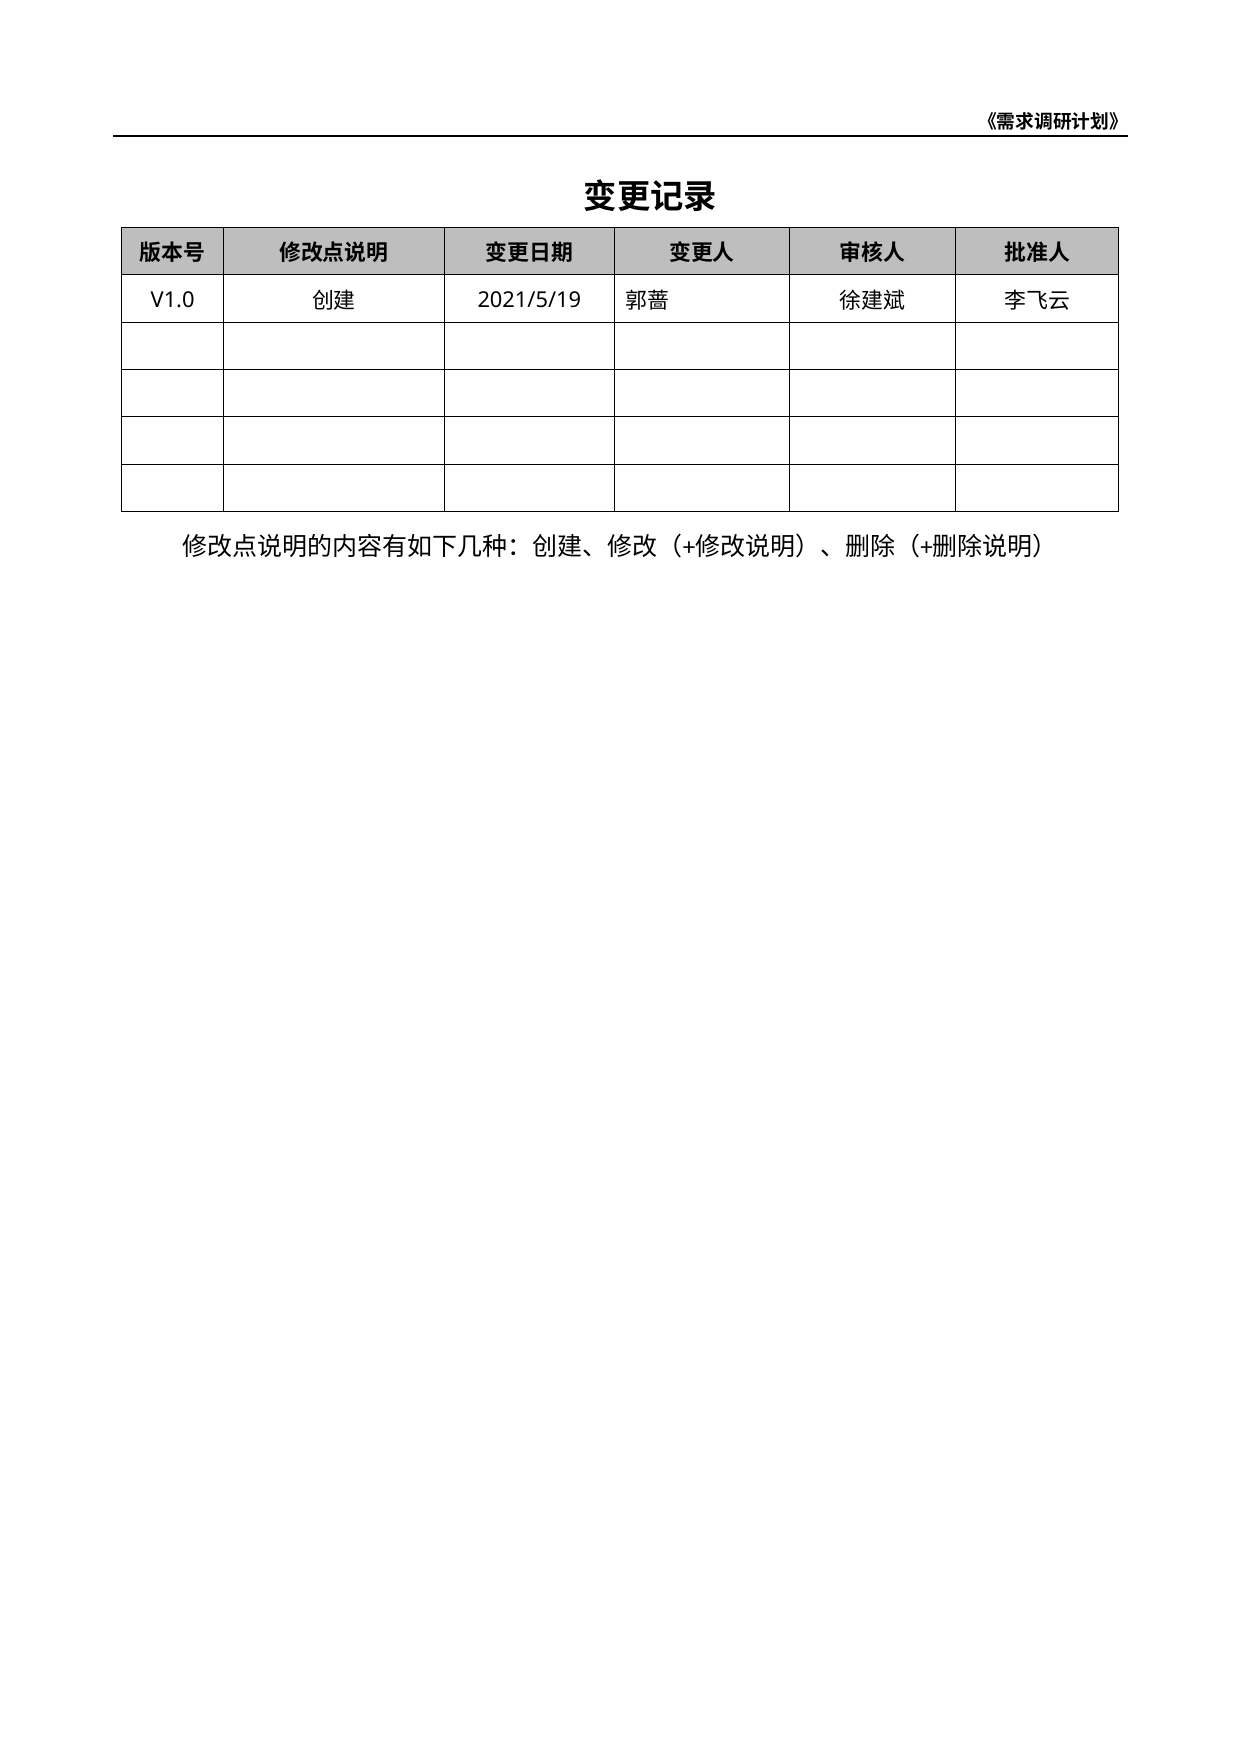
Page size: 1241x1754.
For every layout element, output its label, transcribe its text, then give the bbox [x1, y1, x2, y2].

table_cell [122, 323, 223, 369]
table_cell [790, 323, 955, 369]
table_cell [956, 323, 1118, 369]
table_cell [224, 417, 444, 463]
table_cell 创建 [224, 275, 444, 322]
table_cell 李飞云 [956, 275, 1118, 322]
table_header 版本号 [122, 228, 223, 274]
table_cell [790, 370, 955, 416]
table_header 变更日期 [445, 228, 614, 274]
table_cell [122, 370, 223, 416]
table_cell 2021/5/19 [445, 275, 614, 322]
table_cell [956, 370, 1118, 416]
table_cell [615, 417, 789, 463]
table_cell [224, 323, 444, 369]
table_cell [615, 370, 789, 416]
table_cell [445, 417, 614, 463]
text 变更记录 [123, 162, 1128, 227]
table_cell [790, 417, 955, 463]
table_cell V1.0 [122, 275, 223, 322]
table_cell [122, 465, 223, 511]
table_cell [956, 417, 1118, 463]
table_cell [956, 465, 1118, 511]
table_header 批准人 [956, 228, 1118, 274]
table_cell [790, 465, 955, 511]
table_cell [615, 465, 789, 511]
table_cell [445, 323, 614, 369]
table_cell [445, 370, 614, 416]
table_cell [224, 465, 444, 511]
table_cell [224, 370, 444, 416]
table_cell [122, 417, 223, 463]
table_cell 徐建斌 [790, 275, 955, 322]
text 修改点说明的内容有如下几种：创建、修改（+修改说明）、删除（+删除说明） [112, 512, 1128, 577]
table_header 修改点说明 [224, 228, 444, 274]
table_header 审核人 [790, 228, 955, 274]
table_cell 郭蔷 [615, 275, 789, 322]
table_cell [445, 465, 614, 511]
table_header 变更人 [615, 228, 789, 274]
table_cell [615, 323, 789, 369]
